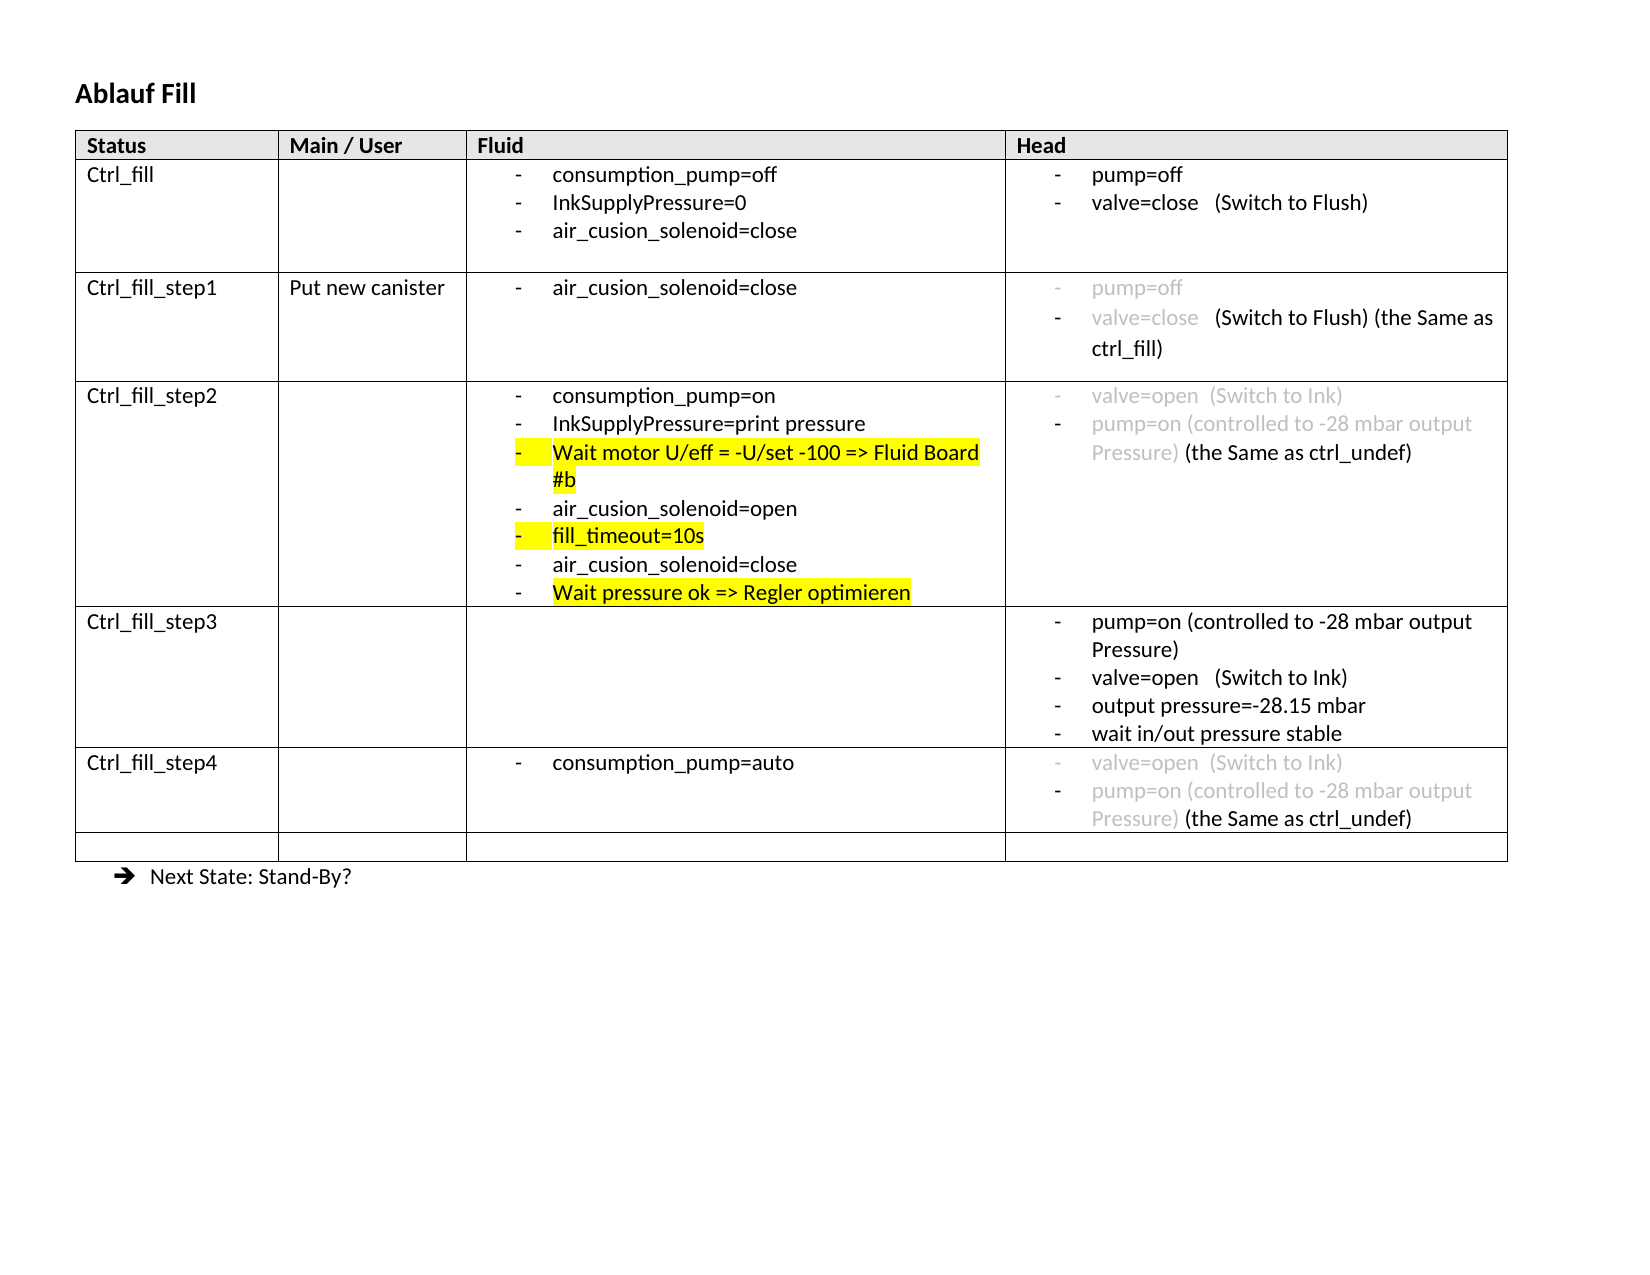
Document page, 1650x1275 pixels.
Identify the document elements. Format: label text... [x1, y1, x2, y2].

table_cell [279, 607, 466, 747]
table_header Main / User [279, 131, 466, 159]
table_cell [76, 833, 278, 861]
table_header Status [76, 131, 278, 159]
table_cell [467, 833, 1005, 861]
text Ablauf Fill [75, 75, 1575, 111]
table_cell Ctrl_fill_step2 [76, 382, 278, 606]
table_header Head [1006, 131, 1507, 159]
table_cell valve=open (Switch to Ink) pump=on (controlled to -28 mbar output Pressure) (the Same as ctrl_undef) [1006, 382, 1507, 606]
table_cell consumption_pump=on InkSupplyPressure=print pressure Wait motor U/eff = -U/set -100 => Fluid Board #b air_cusion_solenoid=open fill_timeout=10s air_cusion_solenoid=close Wait pressure ok => Regler optimieren [467, 382, 1005, 606]
table_cell [279, 160, 466, 272]
table_cell Ctrl_fill_step1 [76, 273, 278, 381]
table_cell pump=off valve=close (Switch to Flush) [1006, 160, 1507, 272]
table_cell [279, 748, 466, 832]
table_cell [467, 607, 1005, 747]
table_header Fluid [467, 131, 1005, 159]
table_cell Ctrl_fill_step3 [76, 607, 278, 747]
table_cell consumption_pump=off InkSupplyPressure=0 air_cusion_solenoid=close [467, 160, 1005, 272]
table_cell [1006, 833, 1507, 861]
table_cell consumption_pump=auto [467, 748, 1005, 832]
table_cell [279, 382, 466, 606]
table_cell pump=on (controlled to -28 mbar output Pressure) valve=open (Switch to Ink) output pressure=-28.15 mbar wait in/out pressure stable [1006, 607, 1507, 747]
table_cell pump=off valve=close (Switch to Flush) (the Same as ctrl_fill) [1006, 273, 1507, 381]
table_cell Ctrl_fill [76, 160, 278, 272]
table_cell Put new canister [279, 273, 466, 381]
table_cell air_cusion_solenoid=close [467, 273, 1005, 381]
table_cell Ctrl_fill_step4 [76, 748, 278, 832]
table_cell [279, 833, 466, 861]
table_cell valve=open (Switch to Ink) pump=on (controlled to -28 mbar output Pressure) (the Same as ctrl_undef) [1006, 748, 1507, 832]
list Next State: Stand-By? [112, 862, 1575, 890]
